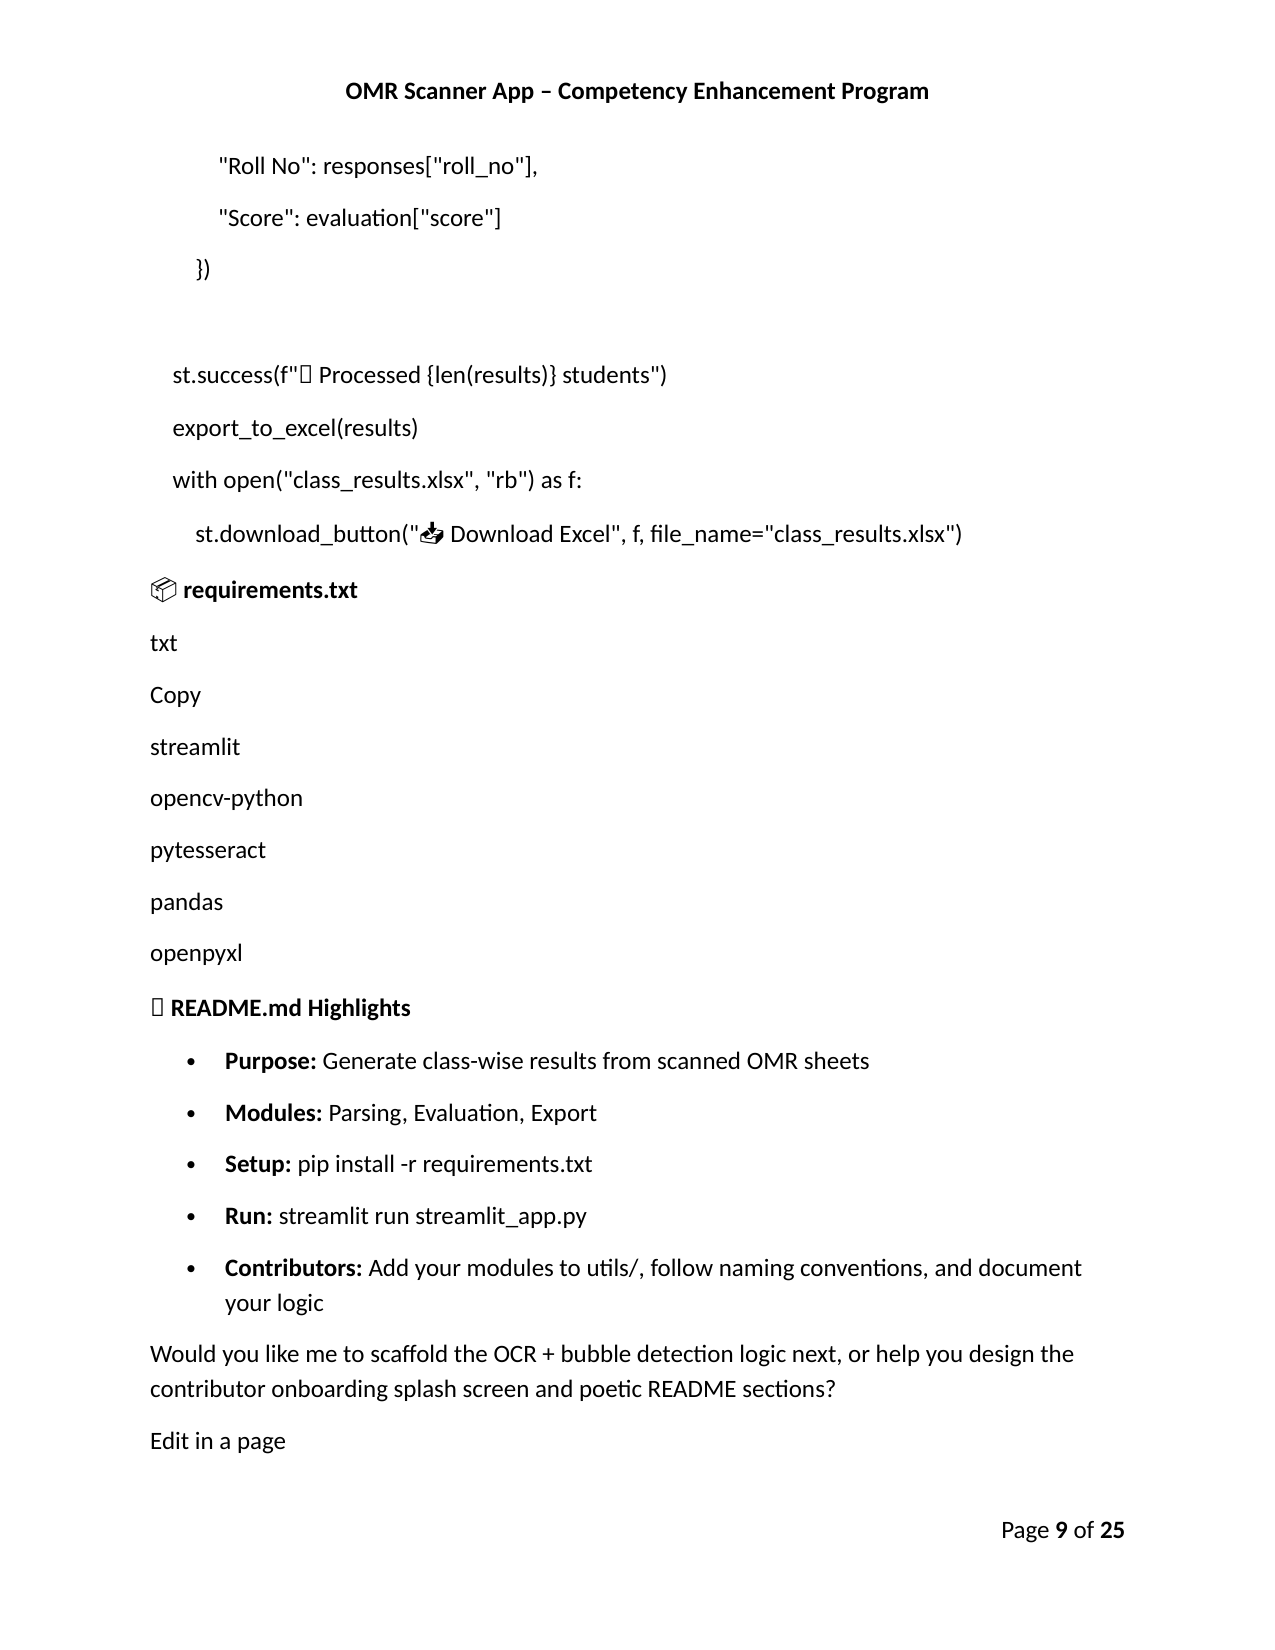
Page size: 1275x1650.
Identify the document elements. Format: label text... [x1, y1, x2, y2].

text "Score": evaluation["score"] [150, 202, 1125, 232]
text Would you like me to scaffold the OCR + bubble detection logic next, or help you design the contributor onboarding splash screen and poetic README sections? [150, 1338, 1125, 1404]
text openpyxl [150, 937, 1125, 968]
text 📘 README.md Highlights [150, 989, 1125, 1023]
list Contributors: Add your modules to utils/, follow naming conventions, and document your logic [187, 1252, 1125, 1317]
text st.download_button("📥 Download Excel", f, file_name="class_results.xlsx") [150, 516, 1125, 550]
list Run: streamlit run streamlit_app.py [187, 1200, 1125, 1231]
text }) [150, 253, 1125, 284]
text opencv-python [150, 782, 1125, 813]
text pytesseract [150, 834, 1125, 865]
list Setup: pip install -r requirements.txt [187, 1148, 1125, 1179]
text pandas [150, 886, 1125, 916]
text Copy [150, 679, 1125, 710]
text txt [150, 627, 1125, 658]
list Purpose: Generate class-wise results from scanned OMR sheets [187, 1045, 1125, 1076]
text 📦 requirements.txt [150, 572, 1125, 606]
text st.success(f"✅ Processed {len(results)} students") [150, 357, 1125, 391]
text streamlit [150, 731, 1125, 761]
text "Roll No": responses["roll_no"], [150, 150, 1125, 181]
text export_to_excel(results) [150, 412, 1125, 443]
text with open("class_results.xlsx", "rb") as f: [150, 464, 1125, 495]
list Modules: Parsing, Evaluation, Export [187, 1097, 1125, 1127]
text Edit in a page [150, 1425, 1125, 1456]
